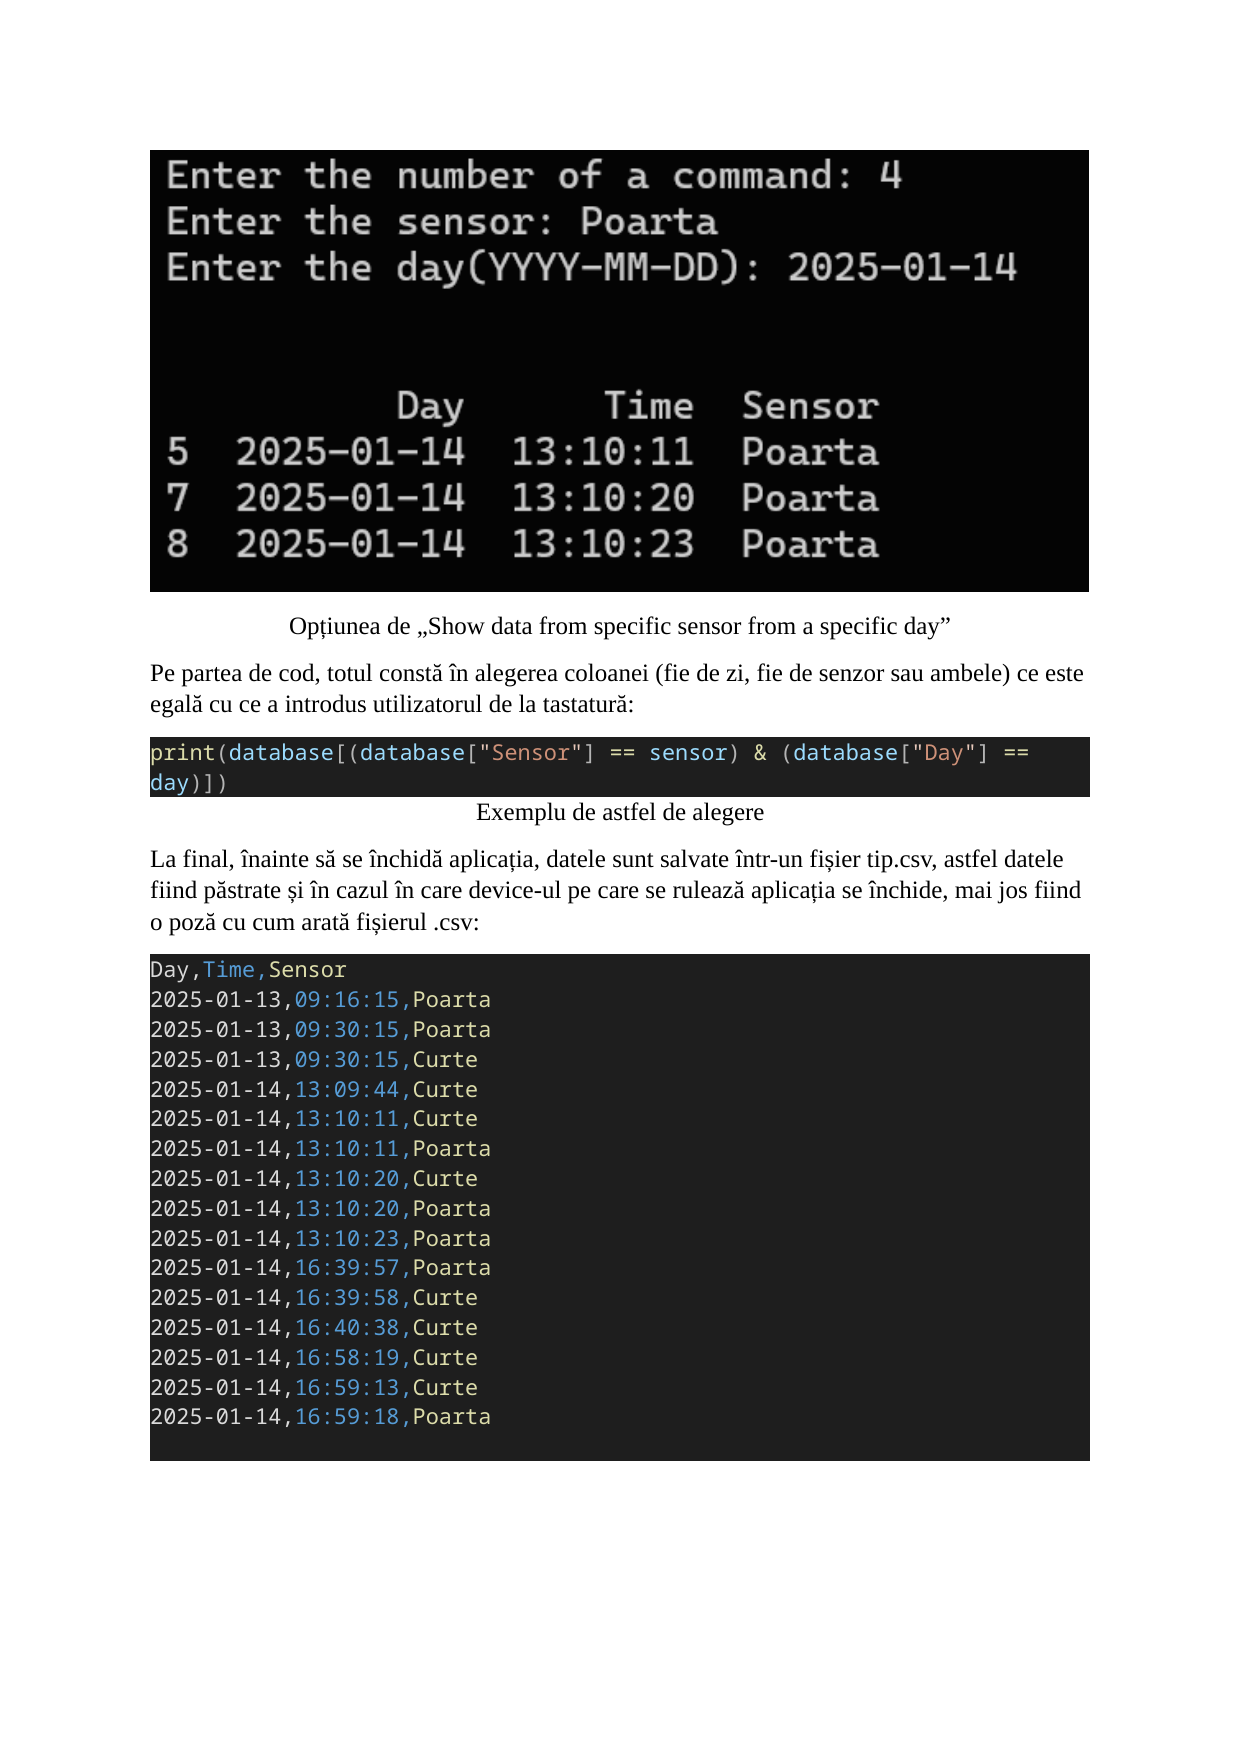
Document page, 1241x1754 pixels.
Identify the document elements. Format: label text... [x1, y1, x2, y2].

text 2025-01-13,09:30:15,Curte [150, 1044, 1090, 1073]
text 2025-01-14,13:10:20,Curte [150, 1163, 1090, 1193]
text Day,Time,Sensor [150, 954, 1090, 984]
text 2025-01-13,09:16:15,Poarta [150, 984, 1090, 1014]
text 2025-01-14,13:10:23,Poarta [150, 1222, 1090, 1252]
text Opțiunea de „Show data from specific sensor from a specific day” [150, 611, 1090, 639]
text 2025-01-14,13:10:11,Poarta [150, 1133, 1090, 1163]
text print(database[(database["Sensor"] == sensor) & (database["Day"] == day)]) [150, 737, 1090, 797]
text 2025-01-13,09:30:15,Poarta [150, 1014, 1090, 1044]
text 2025-01-14,16:39:58,Curte [150, 1282, 1090, 1312]
text La final, înainte să se închidă aplicația, datele sunt salvate într-un fișier tip.csv, astfel datele fiind păstrate și în cazul în care device-ul pe care se rulează aplicația se închide, mai jos fiind o poză cu cum arată fișierul .csv: [150, 844, 1090, 935]
text 2025-01-14,13:10:20,Poarta [150, 1193, 1090, 1222]
text 2025-01-14,13:10:11,Curte [150, 1103, 1090, 1133]
text 2025-01-14,16:39:57,Poarta [150, 1252, 1090, 1282]
picture [150, 150, 1089, 592]
text 2025-01-14,16:40:38,Curte [150, 1312, 1090, 1342]
text 2025-01-14,16:58:19,Curte [150, 1342, 1090, 1371]
text 2025-01-14,16:59:13,Curte [150, 1371, 1090, 1401]
text Exemplu de astfel de alegere [150, 797, 1090, 826]
text Pe partea de cod, totul constă în alegerea coloanei (fie de zi, fie de senzor sau ambele) ce este egală cu ce a introdus utilizatorul de la tastatură: [150, 658, 1090, 718]
text 2025-01-14,16:59:18,Poarta [150, 1401, 1090, 1431]
text 2025-01-14,13:09:44,Curte [150, 1073, 1090, 1103]
